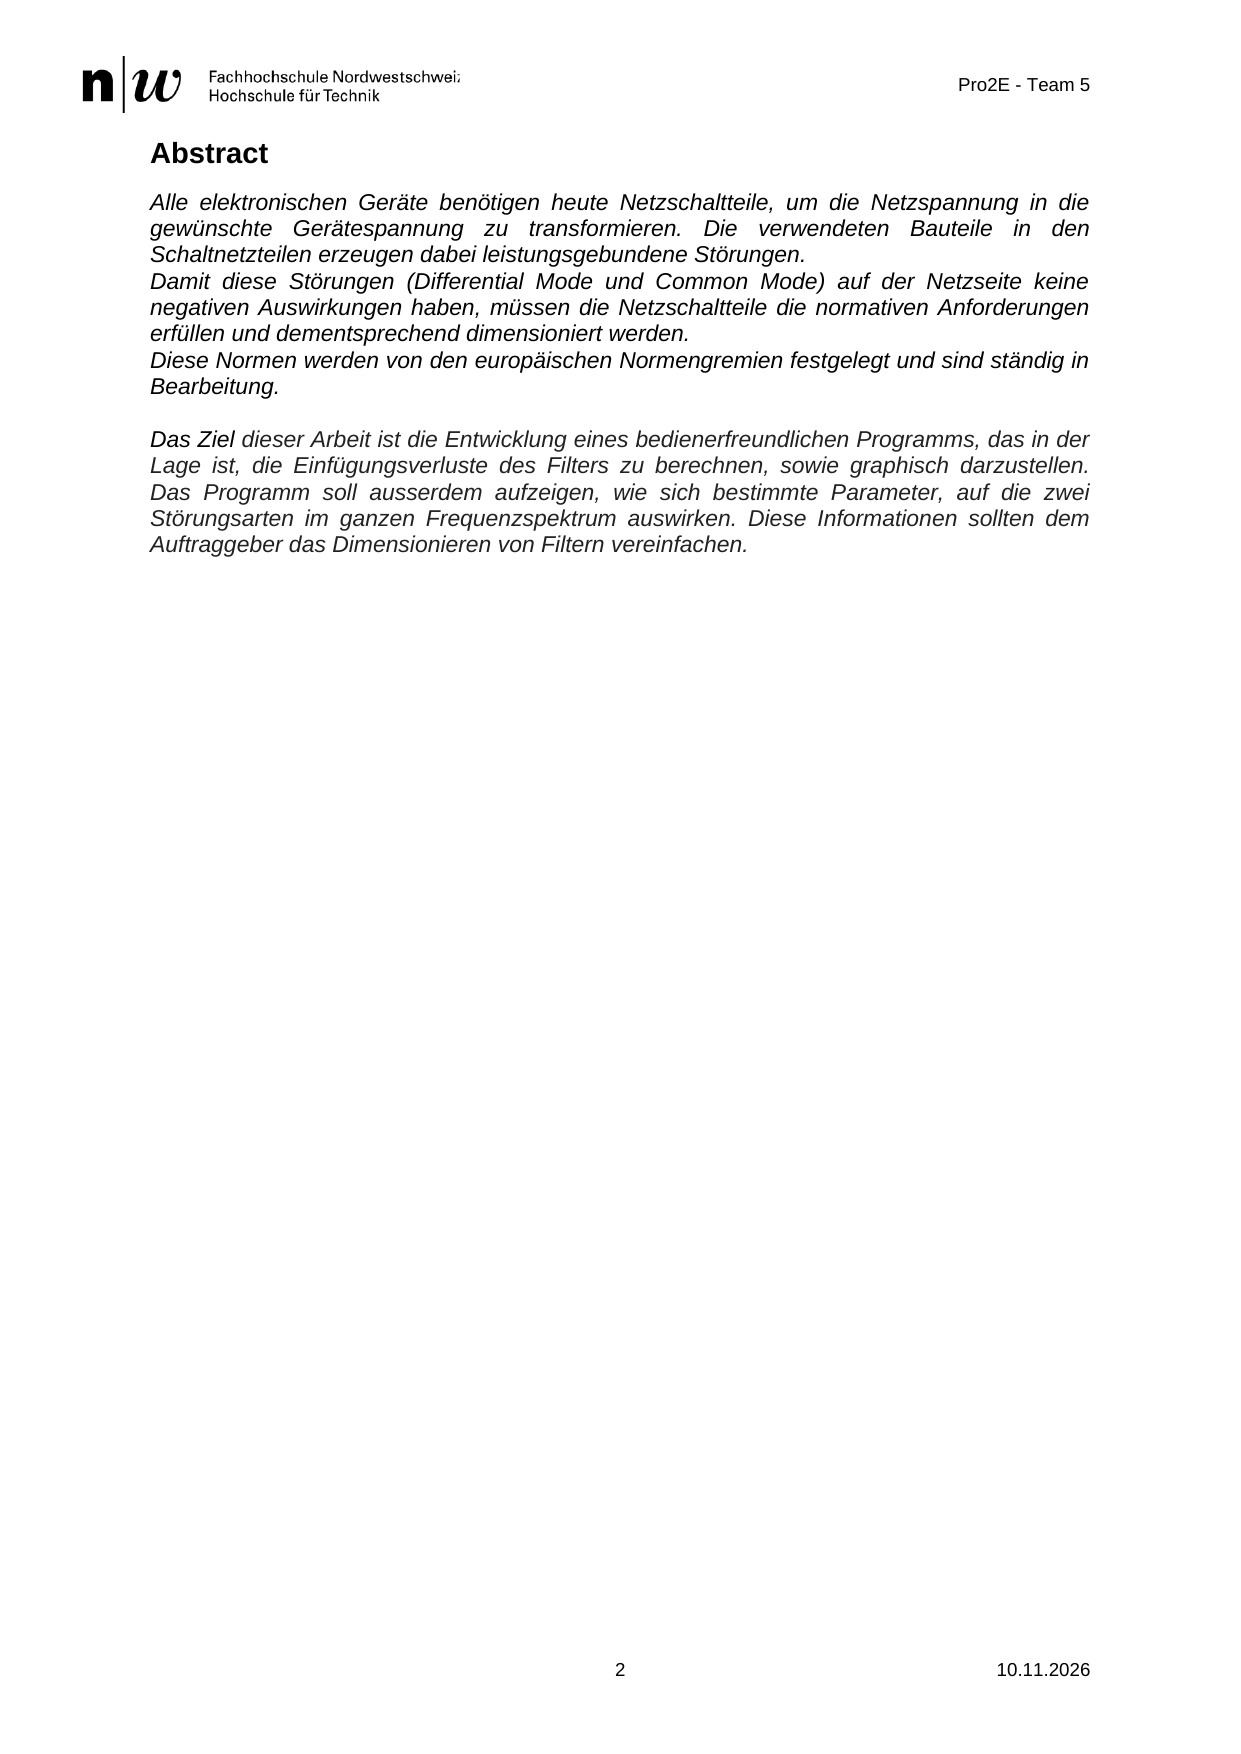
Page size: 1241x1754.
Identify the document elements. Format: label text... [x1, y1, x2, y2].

picture [81, 56, 460, 113]
text Diese Normen werden von den europäischen Normengremien festgelegt und sind ständig in Bearbeitung. [150, 347, 1090, 399]
text Abstract [150, 136, 1090, 169]
text Damit diese Störungen (Differential Mode und Common Mode) auf der Netzseite keine negativen Auswirkungen haben, müssen die Netzschaltteile die normativen Anforderungen erfüllen und dementsprechend dimensioniert werden. [150, 268, 1090, 347]
text Alle elektronischen Geräte benötigen heute Netzschaltteile, um die Netzspannung in die gewünschte Gerätespannung zu transformieren. Die verwendeten Bauteile in den Schaltnetzteilen erzeugen dabei leistungsgebundene Störungen. [150, 189, 1090, 268]
text Das Ziel dieser Arbeit ist die Entwicklung eines bedienerfreundlichen Programms, das in der Lage ist, die Einfügungsverluste des Filters zu berechnen, sowie graphisch darzustellen. Das Programm soll ausserdem aufzeigen, wie sich bestimmte Parameter, auf die zwei Störungsarten im ganzen Frequenzspektrum auswirken. Diese Informationen sollten dem Auftraggeber das Dimensionieren von Filtern vereinfachen. [150, 426, 1090, 558]
